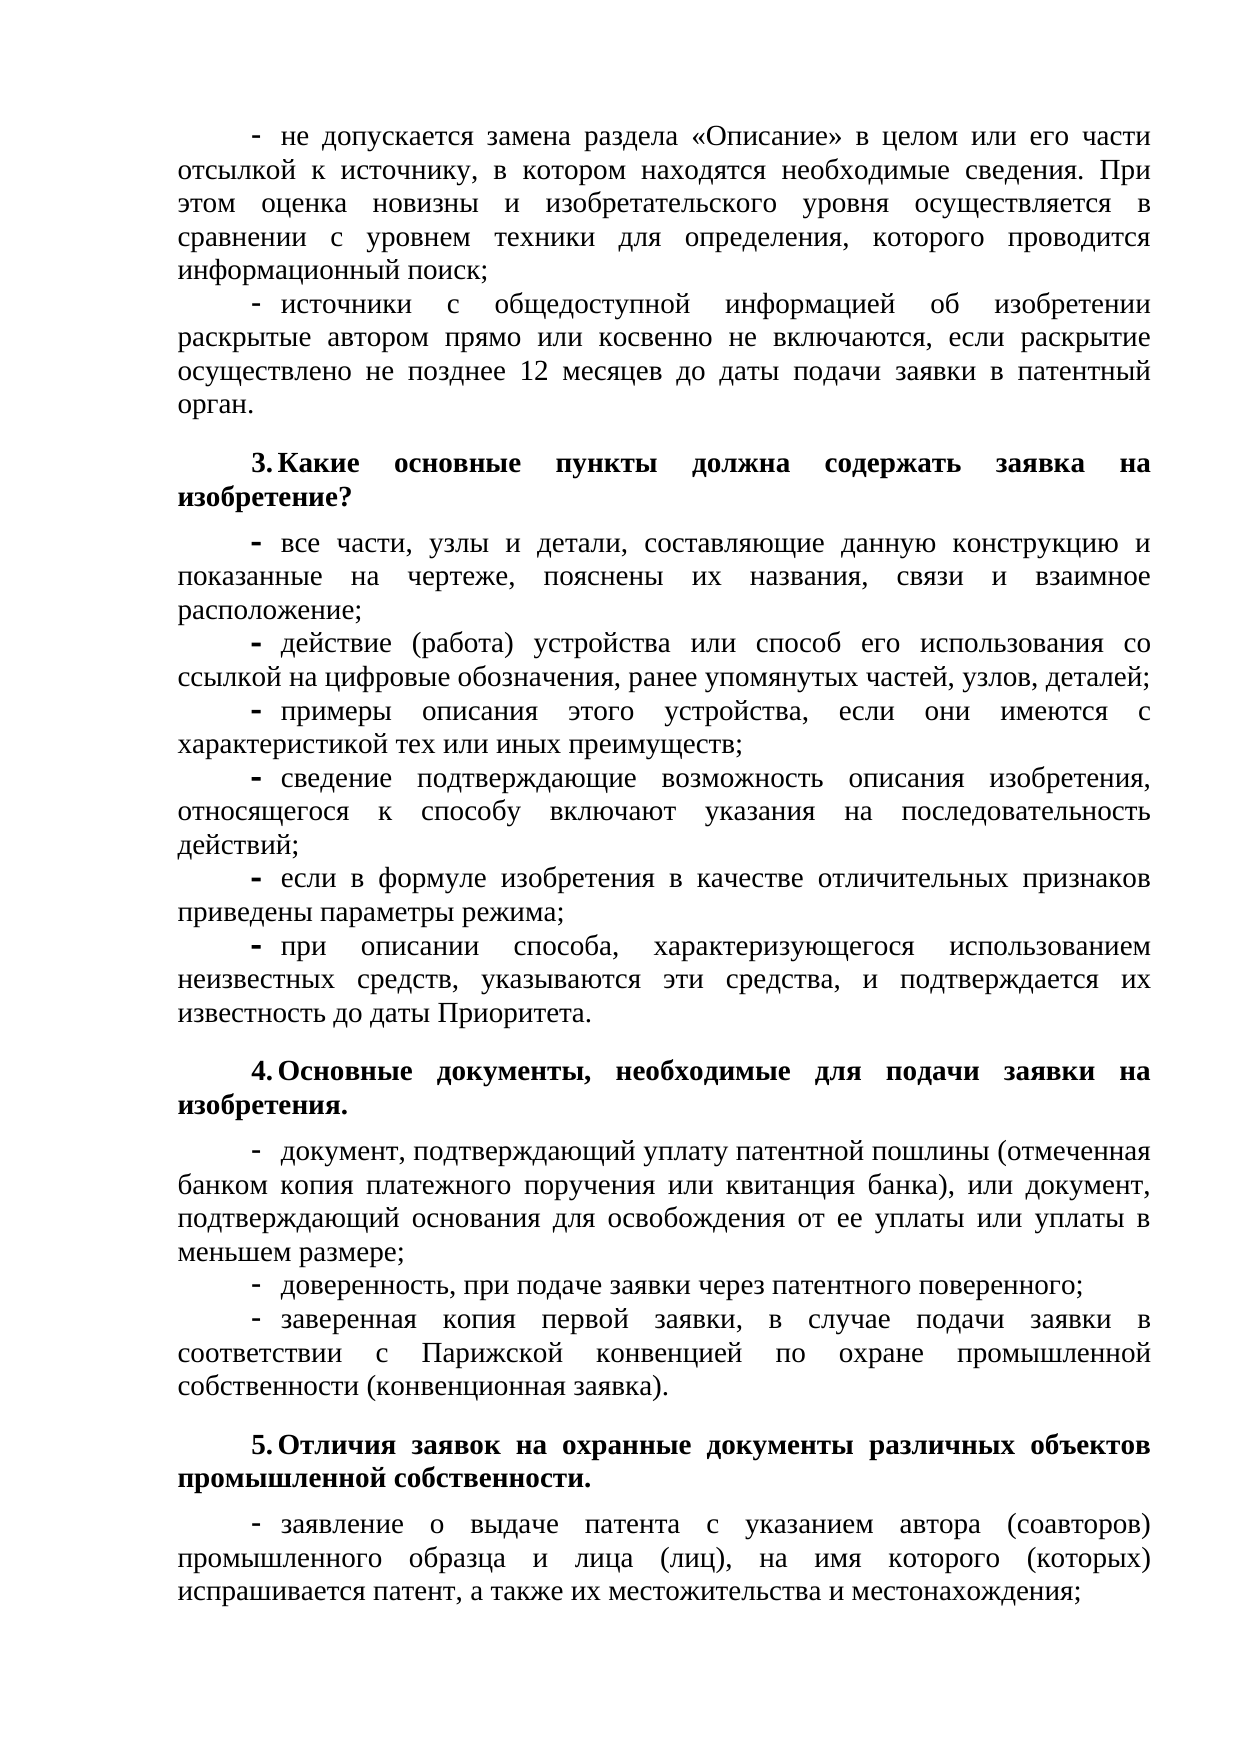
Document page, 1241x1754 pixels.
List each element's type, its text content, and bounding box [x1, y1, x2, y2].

list документ, подтверждающий уплату патентной пошлины (отмеченная банком копия платежного поручения или квитанция банка), или документ, подтверждающий основания для освобождения от ее уплаты или уплаты в меньшем размере; [177, 1133, 1152, 1267]
list при описании способа, характеризующегося использованием неизвестных средств, указываются эти средства, и подтверждается их известность до даты Приоритета. [177, 928, 1152, 1028]
list все части, узлы и детали, составляющие данную конструкцию и показанные на чертеже, пояснены их названия, связи и взаимное расположение; [177, 525, 1152, 626]
list заверенная копия первой заявки, в случае подачи заявки в соответствии с Парижской конвенцией по охране промышленной собственности (конвенционная заявка). [177, 1301, 1152, 1402]
list Основные документы, необходимые для подачи заявки на изобретения. [177, 1053, 1152, 1121]
list если в формуле изобретения в качестве отличительных признаков приведены параметры режима; [177, 861, 1152, 928]
list действие (работа) устройства или способ его использования со ссылкой на цифровые обозначения, ранее упомянутых частей, узлов, деталей; [177, 626, 1152, 693]
list заявление о выдаче патента с указанием автора (соавторов) промышленного образца и лица (лиц), на имя которого (которых) испрашивается патент, а также их местожительства и местонахождения; [177, 1506, 1152, 1607]
list Какие основные пункты должна содержать заявка на изобретение? [177, 445, 1152, 512]
list примеры описания этого устройства, если они имеются с характеристикой тех или иных преимуществ; [177, 693, 1152, 760]
list Отличия заявок на охранные документы различных объектов промышленной собственности. [177, 1427, 1152, 1494]
list сведение подтверждающие возможность описания изобретения, относящегося к способу включают указания на последовательность действий; [177, 760, 1152, 861]
list источники с общедоступной информацией об изобретении раскрытые автором прямо или косвенно не включаются, если раскрытие осуществлено не позднее 12 месяцев до даты подачи заявки в патентный орган. [177, 286, 1152, 420]
list доверенность, при подаче заявки через патентного поверенного; [177, 1267, 1152, 1301]
list не допускается замена раздела «Описание» в целом или его части отсылкой к источнику, в котором находятся необходимые сведения. При этом оценка новизны и изобретательского уровня осуществляется в сравнении с уровнем техники для определения, которого проводится информационный поиск; [177, 118, 1152, 286]
